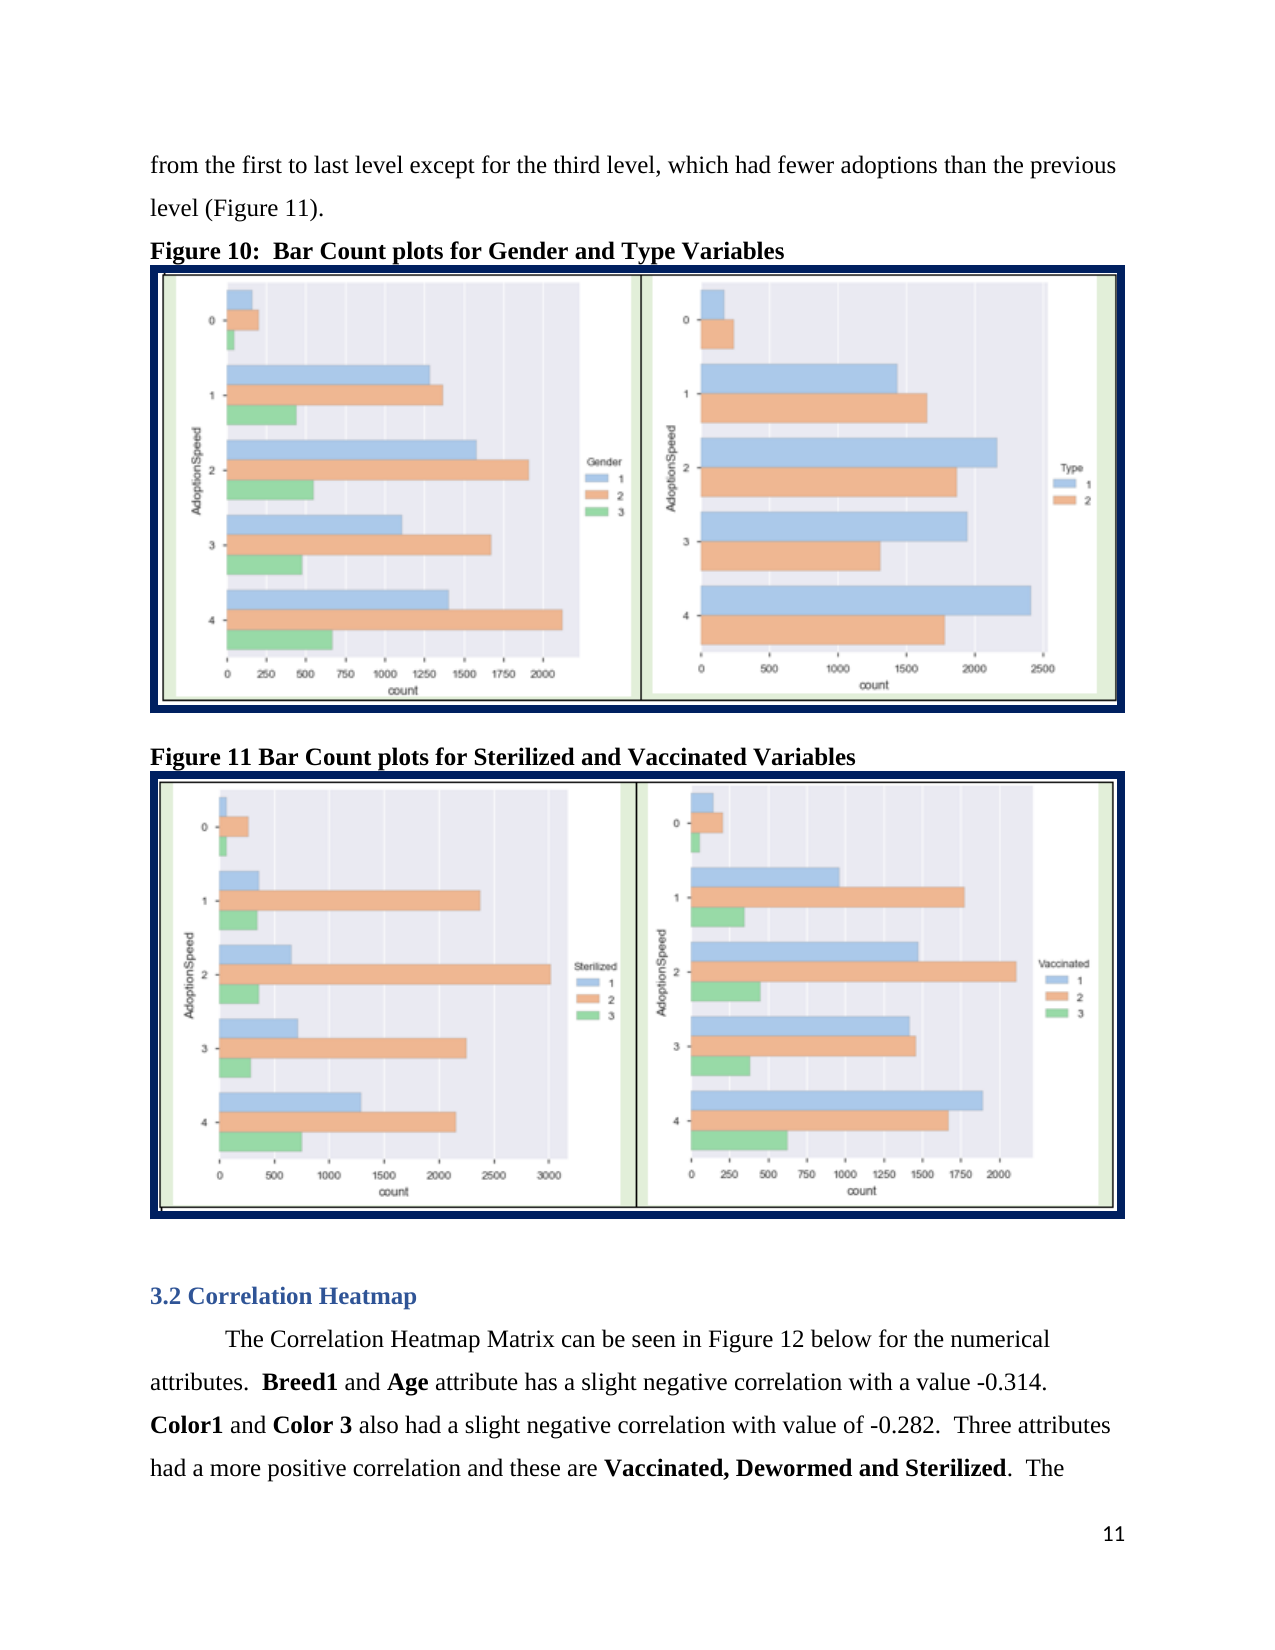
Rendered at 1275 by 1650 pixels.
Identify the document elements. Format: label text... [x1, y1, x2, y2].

text Figure 10: Bar Count plots for Gender and Type Variables [150, 236, 1125, 265]
text Figure 11 Bar Count plots for Sterilized and Vaccinated Variables [150, 742, 1125, 771]
subtitle 3.2 Correlation Heatmap [150, 1281, 1125, 1309]
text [150, 1324, 1125, 1482]
picture [158, 273, 1117, 705]
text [150, 150, 1125, 222]
picture [158, 779, 1117, 1211]
